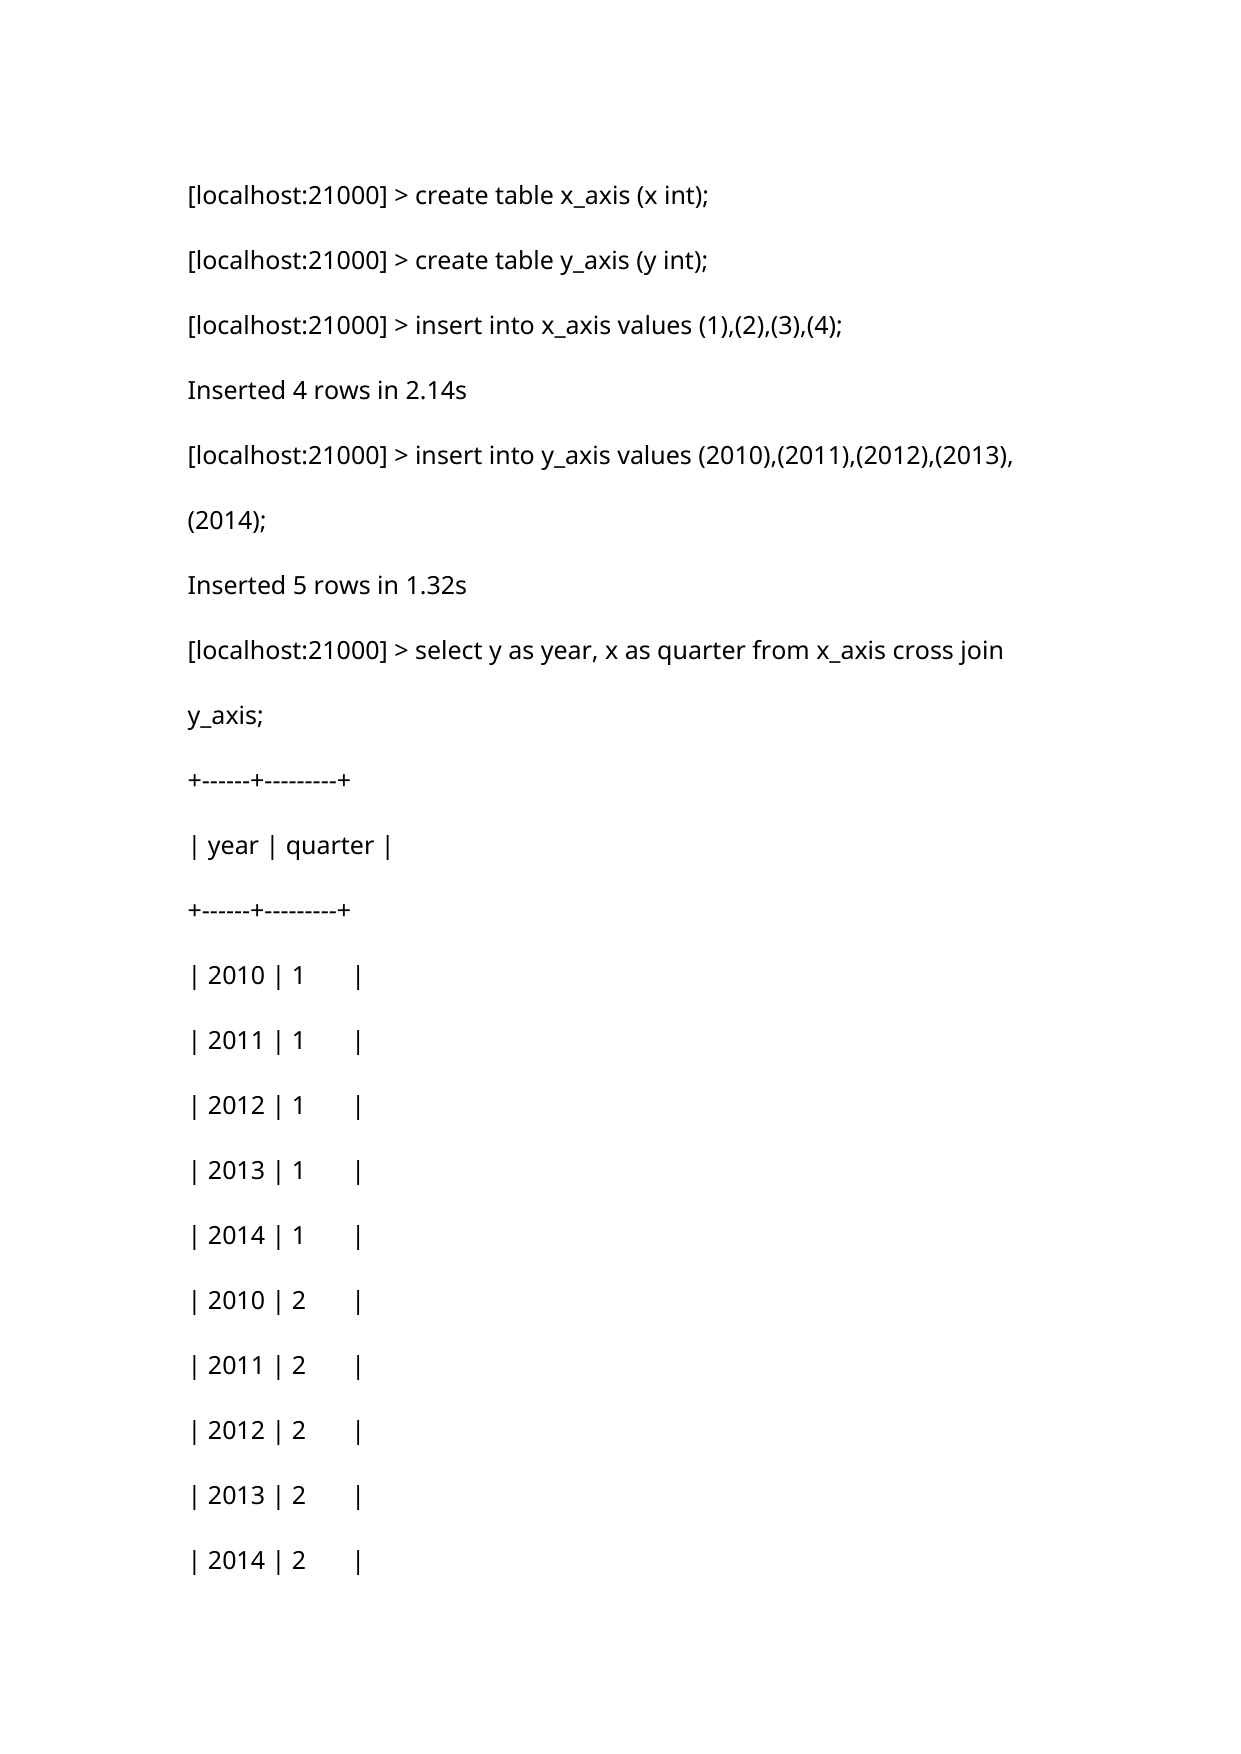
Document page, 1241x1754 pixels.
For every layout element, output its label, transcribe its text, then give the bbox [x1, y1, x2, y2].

text | 2013 | 2 | [187, 1462, 1053, 1527]
text | 2012 | 1 | [187, 1072, 1053, 1137]
text [localhost:21000] > create table y_axis (y int); [187, 227, 1053, 292]
text +------+---------+ [187, 877, 1053, 942]
text | 2012 | 2 | [187, 1397, 1053, 1462]
text | 2010 | 2 | [187, 1267, 1053, 1332]
text | year | quarter | [187, 812, 1053, 877]
text [localhost:21000] > select y as year, x as quarter from x_axis cross join y_axis; [187, 617, 1053, 747]
text [localhost:21000] > insert into x_axis values (1),(2),(3),(4); [187, 292, 1053, 357]
text | 2010 | 1 | [187, 942, 1053, 1007]
text [localhost:21000] > insert into y_axis values (2010),(2011),(2012),(2013),(2014); [187, 422, 1053, 552]
text Inserted 5 rows in 1.32s [187, 552, 1053, 617]
text | 2011 | 2 | [187, 1332, 1053, 1397]
text | 2013 | 1 | [187, 1137, 1053, 1202]
text | 2014 | 1 | [187, 1202, 1053, 1267]
text Inserted 4 rows in 2.14s [187, 357, 1053, 422]
text | 2014 | 2 | [187, 1527, 1053, 1592]
text +------+---------+ [187, 747, 1053, 812]
text | 2011 | 1 | [187, 1007, 1053, 1072]
text [localhost:21000] > create table x_axis (x int); [187, 162, 1053, 227]
